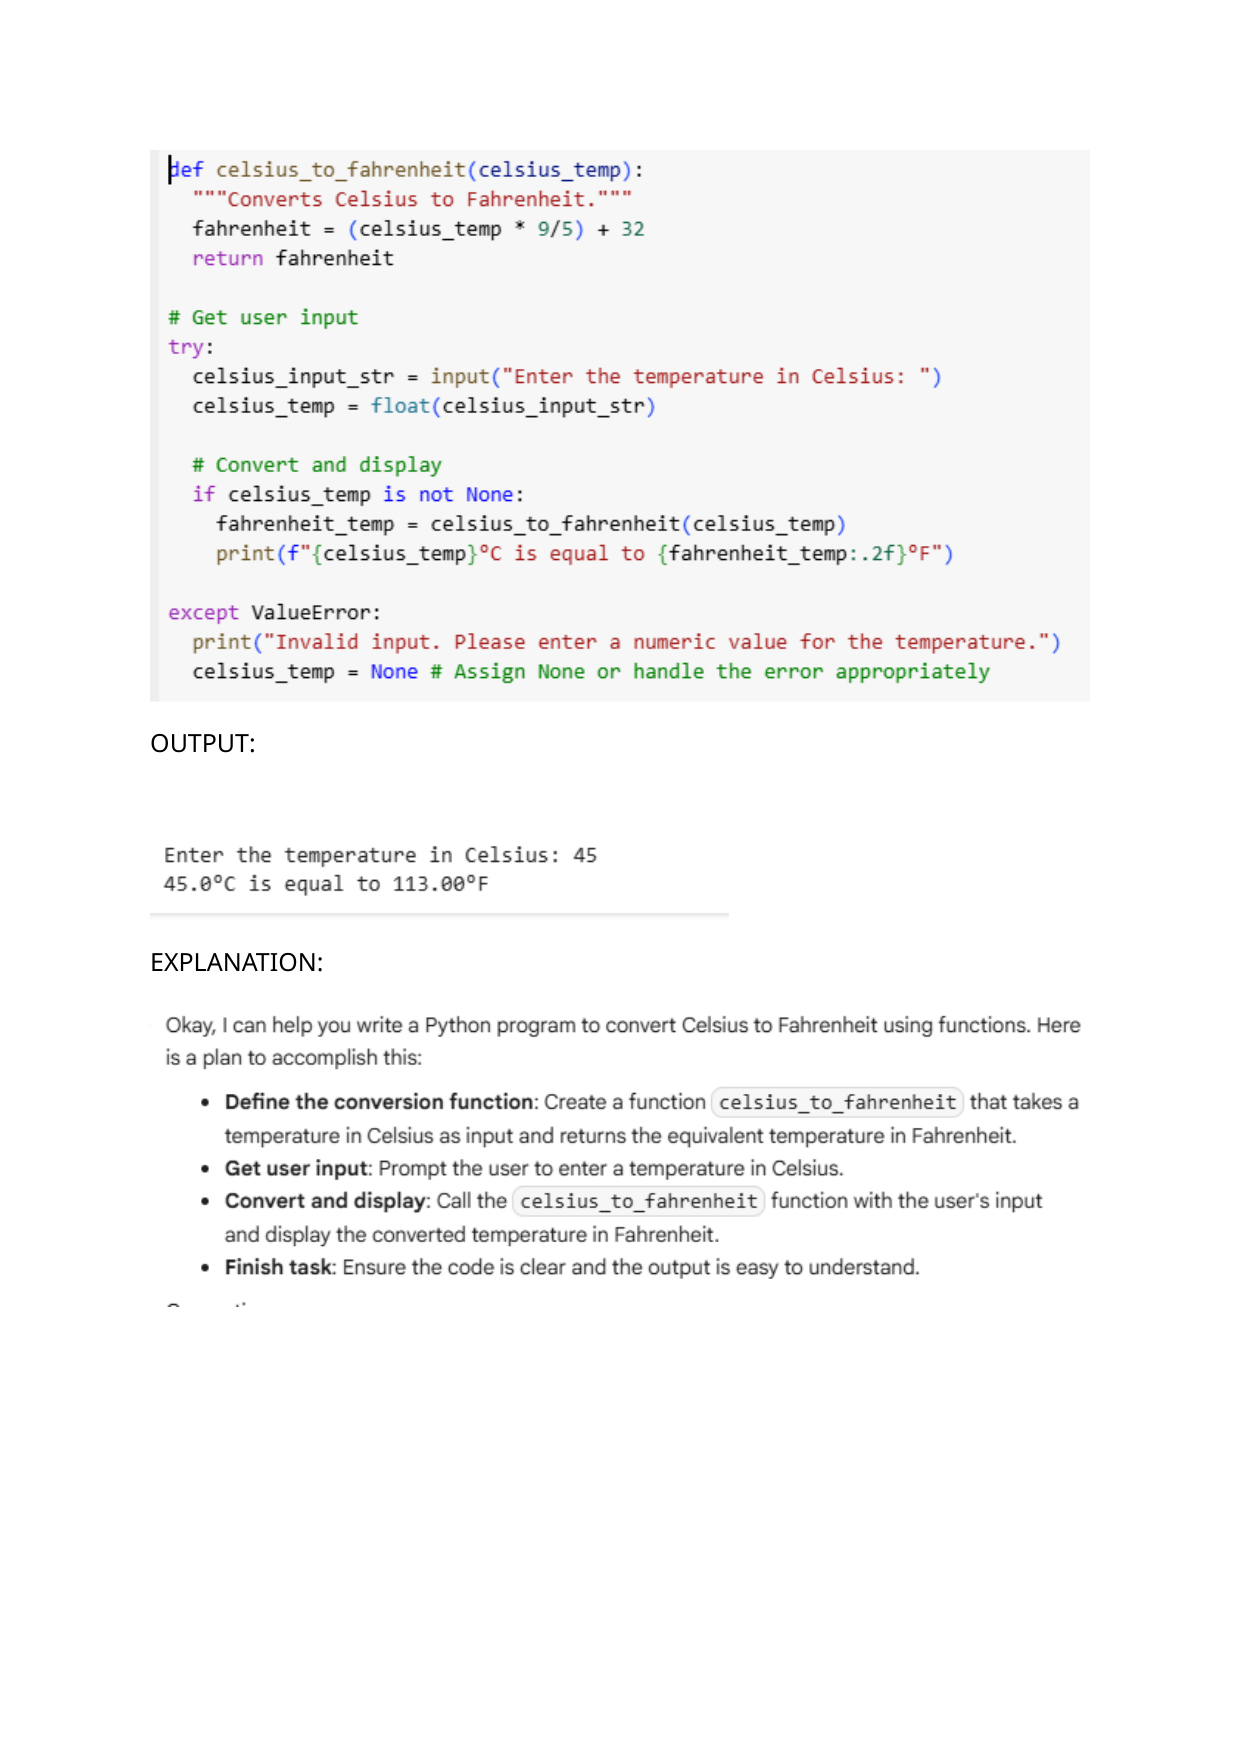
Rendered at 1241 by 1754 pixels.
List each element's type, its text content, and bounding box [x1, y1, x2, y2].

text EXPLANATION: [150, 944, 1090, 978]
text OUTPUT: [150, 726, 1090, 760]
picture [150, 837, 729, 923]
picture [150, 1000, 1091, 1307]
picture [150, 150, 1091, 705]
